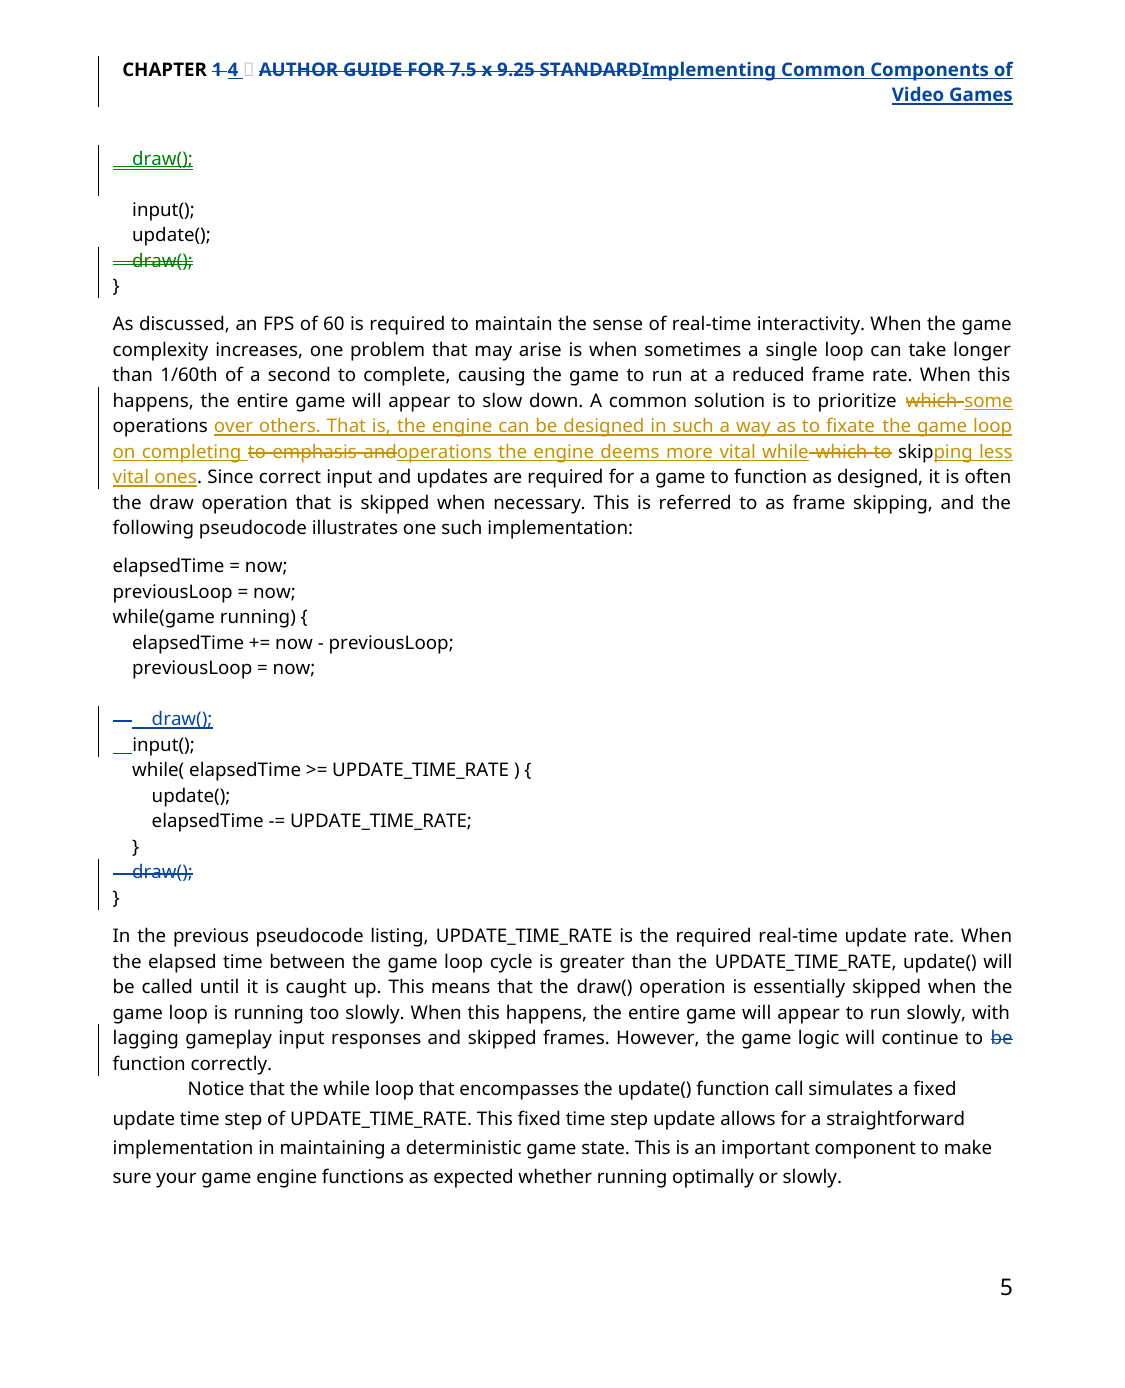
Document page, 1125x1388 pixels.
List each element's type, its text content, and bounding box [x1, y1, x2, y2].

text update(); [112, 782, 1012, 808]
text while(game running) { [112, 604, 1012, 629]
text As discussed, an FPS of 60 is required to maintain the sense of real-time interactivity. When the game complexity increases, one problem that may arise is when sometimes a single loop can take longer than 1/60th of a second to complete, causing the game to run at a reduced frame rate. When this happens, the entire game will appear to slow down. A common solution is to prioritize operations skip. Since correct input and updates are required for a game to function as designed, it is often the draw operation that is skipped when necessary. This is referred to as frame skipping, and the following pseudocode illustrates one such implementation: [112, 310, 1012, 540]
text update(); [112, 221, 1012, 247]
text input(); [112, 196, 1012, 221]
text elapsedTime = now; [112, 553, 1012, 578]
text Notice that the while loop that encompasses the update() function call simulates a fixed update time step of UPDATE_TIME_RATE. This fixed time step update allows for a straightforward implementation in maintaining a deterministic game state. This is an important component to make sure your game engine functions as expected whether running optimally or slowly. [112, 1076, 1012, 1189]
text elapsedTime += now - previousLoop; [112, 629, 1012, 655]
text elapsedTime -= UPDATE_TIME_RATE; [112, 808, 1012, 833]
text } [112, 272, 1012, 298]
text input(); [112, 731, 1012, 757]
text } [112, 884, 1012, 910]
text In the previous pseudocode listing, UPDATE_TIME_RATE is the required real-time update rate. When the elapsed time between the game loop cycle is greater than the UPDATE_TIME_RATE, update() will be called until it is caught up. This means that the draw() operation is essentially skipped when the game loop is running too slowly. When this happens, the entire game will appear to run slowly, with lagging gameplay input responses and skipped frames. However, the game logic will continue to function correctly. [112, 922, 1012, 1076]
text while( elapsedTime >= UPDATE_TIME_RATE ) { [112, 757, 1012, 782]
text } [112, 833, 1012, 859]
text previousLoop = now; [112, 655, 1012, 680]
text previousLoop = now; [112, 578, 1012, 604]
